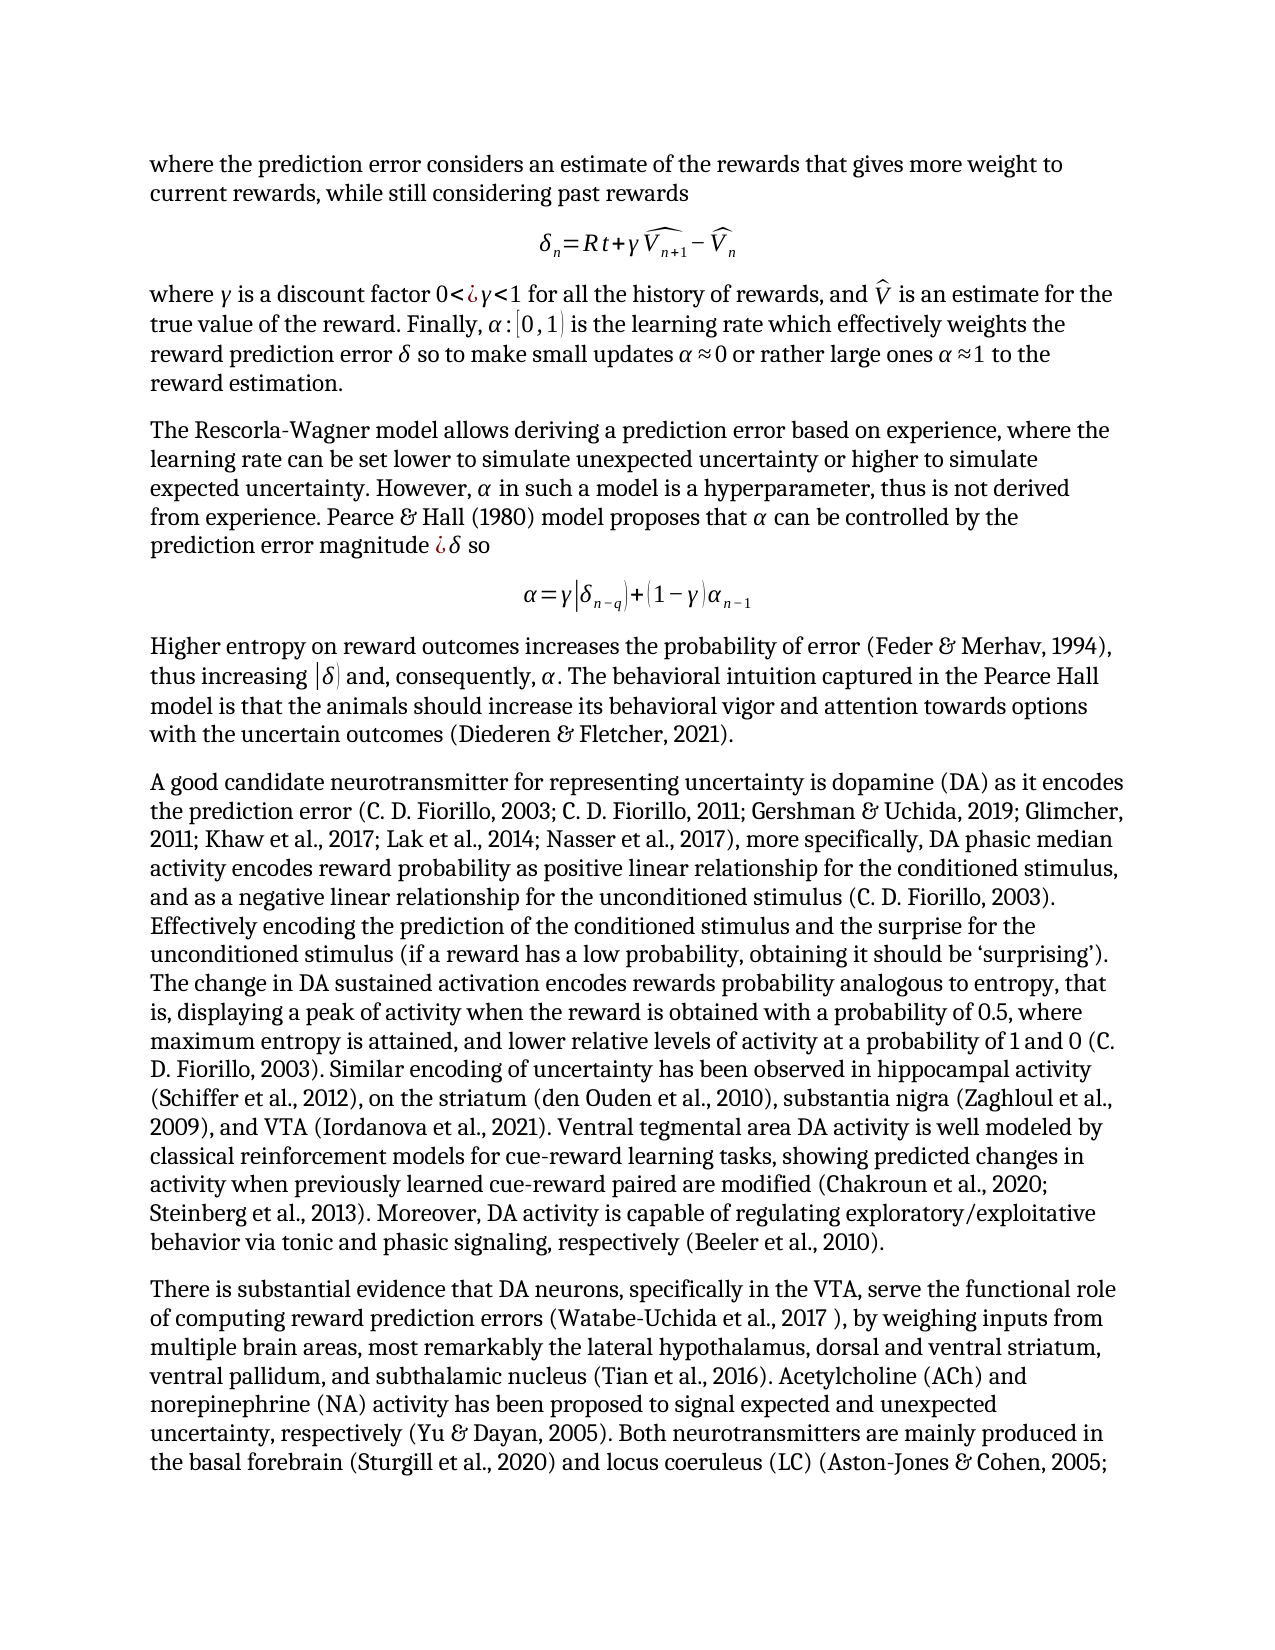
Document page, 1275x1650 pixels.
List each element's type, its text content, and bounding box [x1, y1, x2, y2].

text Higher entropy on reward outcomes increases the probability of error (Feder & Merhav, 1994), thus increasing and, consequently, . The behavioral intuition captured in the Pearce Hall model is that the animals should increase its behavioral vigor and attention towards options with the uncertain outcomes (Diederen & Fletcher, 2021). [150, 632, 1125, 749]
text The Rescorla-Wagner model allows deriving a prediction error based on experience, where the learning rate can be set lower to simulate unexpected uncertainty or higher to simulate expected uncertainty. However, in such a model is a hyperparameter, thus is not derived from experience. Pearce & Hall (1980) model proposes that can be controlled by the prediction error magnitude so [150, 416, 1125, 560]
text A good candidate neurotransmitter for representing uncertainty is dopamine (DA) as it encodes the prediction error (C. D. Fiorillo, 2003; C. D. Fiorillo, 2011; Gershman & Uchida, 2019; Glimcher, 2011; Khaw et al., 2017; Lak et al., 2014; Nasser et al., 2017), more specifically, DA phasic median activity encodes reward probability as positive linear relationship for the conditioned stimulus, and as a negative linear relationship for the unconditioned stimulus (C. D. Fiorillo, 2003). Effectively encoding the prediction of the conditioned stimulus and the surprise for the unconditioned stimulus (if a reward has a low probability, obtaining it should be ‘surprising’). The change in DA sustained activation encodes rewards probability analogous to entropy, that is, displaying a peak of activity when the reward is obtained with a probability of 0.5, where maximum entropy is attained, and lower relative levels of activity at a probability of 1 and 0 (C. D. Fiorillo, 2003). Similar encoding of uncertainty has been observed in hippocampal activity (Schiffer et al., 2012), on the striatum (den Ouden et al., 2010), substantia nigra (Zaghloul et al., 2009), and VTA (Iordanova et al., 2021). Ventral tegmental area DA activity is well modeled by classical reinforcement models for cue-reward learning tasks, showing predicted changes in activity when previously learned cue-reward paired are modified (Chakroun et al., 2020; Steinberg et al., 2013). Moreover, DA activity is capable of regulating exploratory/exploitative behavior via tonic and phasic signaling, respectively (Beeler et al., 2010). [150, 768, 1125, 1257]
